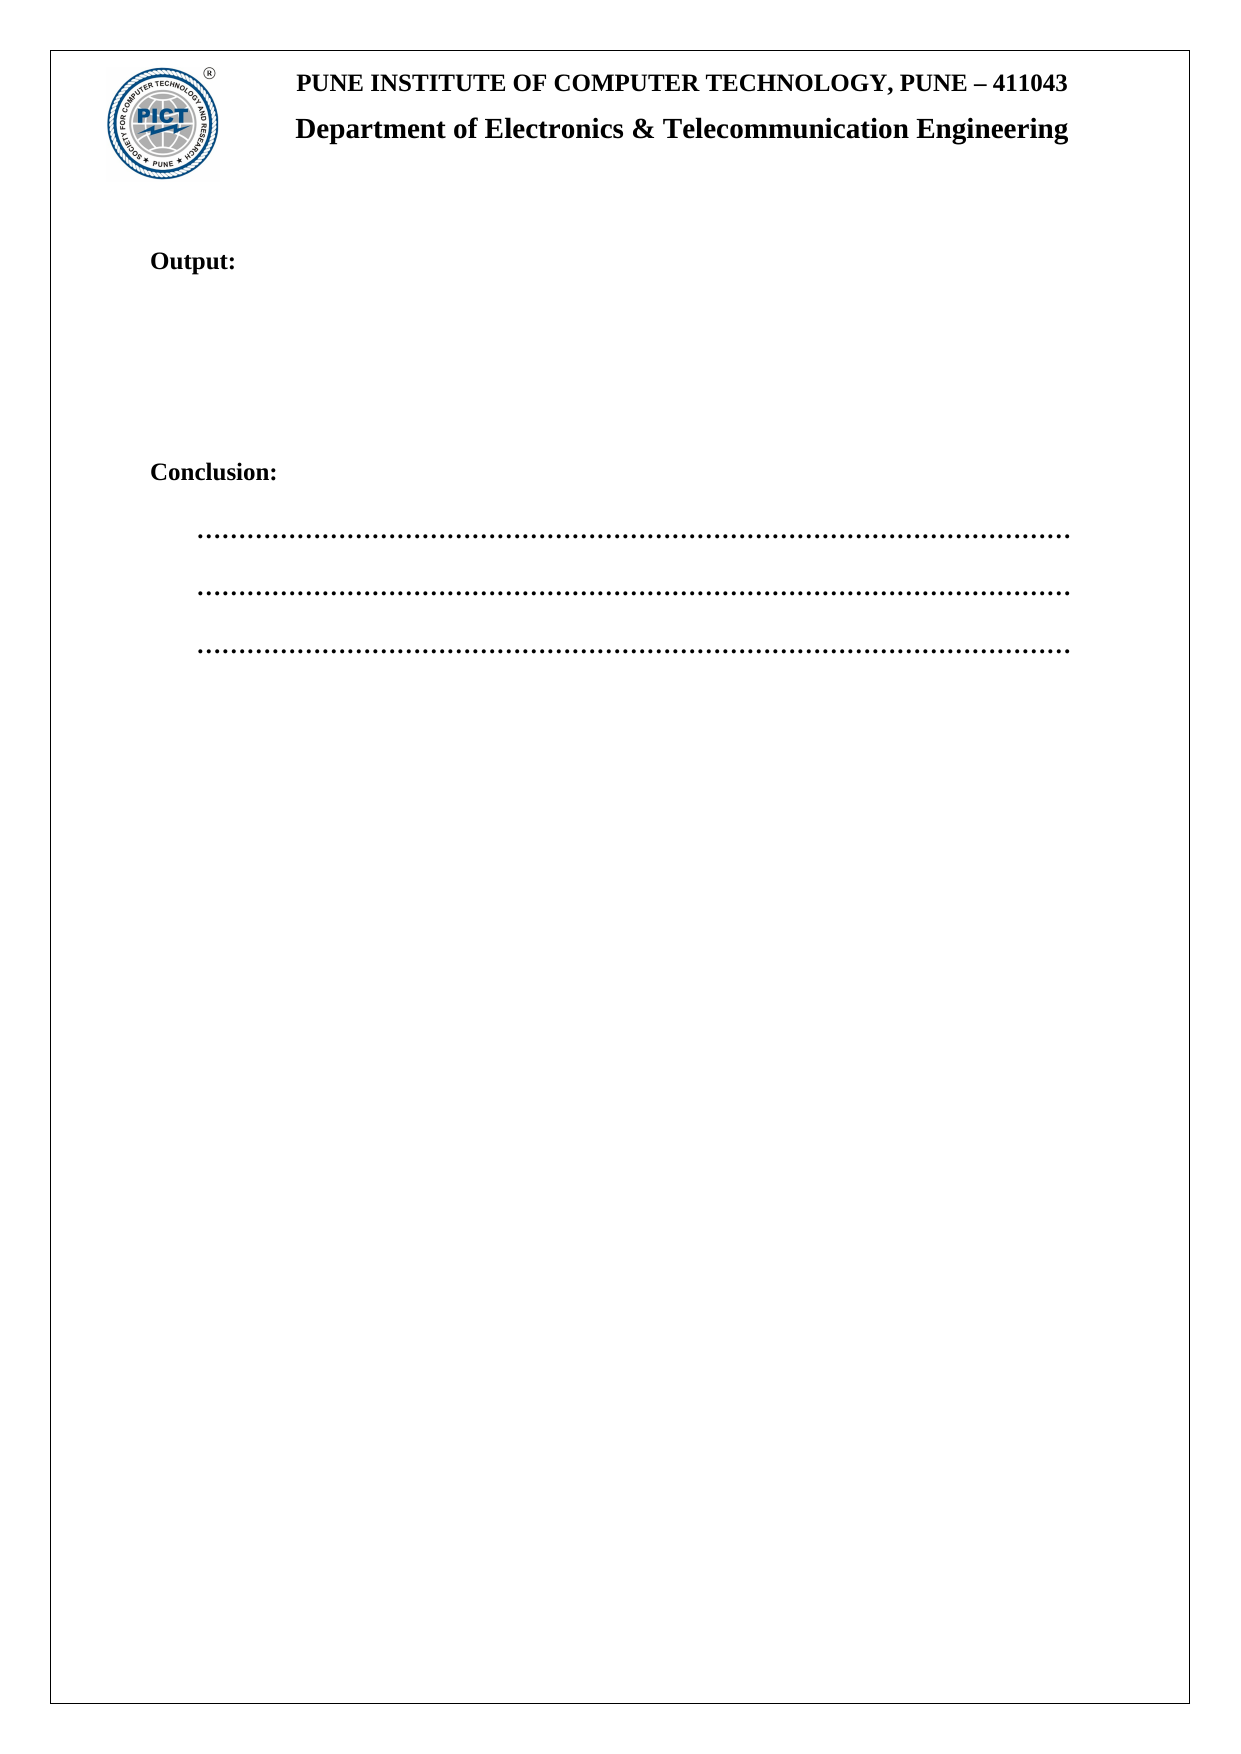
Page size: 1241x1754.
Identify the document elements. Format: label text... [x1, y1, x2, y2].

subtitle ……………………………………………………………………………………………………………………………………………………………………………………………………………………………………………………………………………………… [196, 515, 1090, 659]
text Output: [150, 246, 1090, 275]
subtitle Conclusion: [150, 457, 1090, 486]
picture [106, 67, 221, 182]
